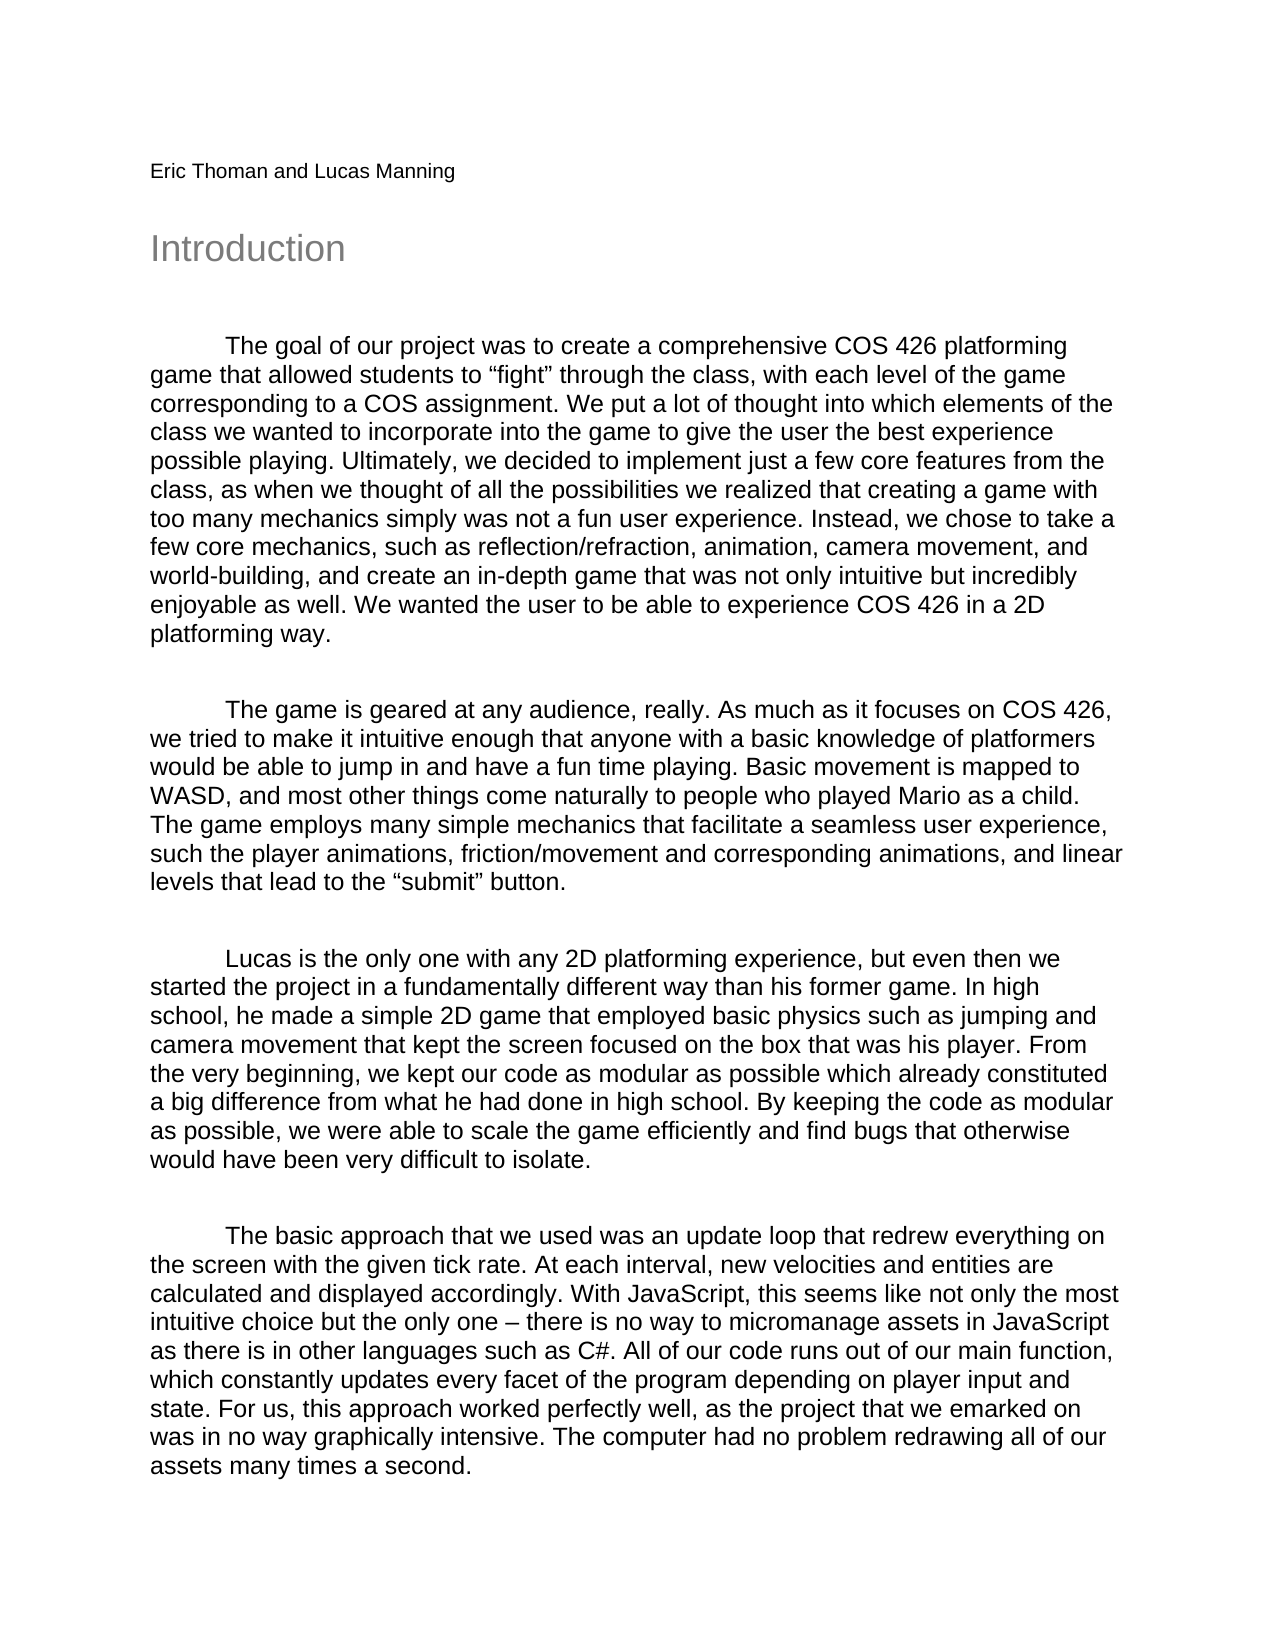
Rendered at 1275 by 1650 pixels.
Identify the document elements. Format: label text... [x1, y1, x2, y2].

text The game is geared at any audience, really. As much as it focuses on COS 426, we tried to make it intuitive enough that anyone with a basic knowledge of platformers would be able to jump in and have a fun time playing. Basic movement is mapped to WASD, and most other things come naturally to people who played Mario as a child. The game employs many simple mechanics that facilitate a seamless user experience, such the player animations, friction/movement and corresponding animations, and linear levels that lead to the “submit” button. [150, 695, 1125, 896]
text Introduction [150, 226, 1125, 269]
text Lucas is the only one with any 2D platforming experience, but even then we started the project in a fundamentally different way than his former game. In high school, he made a simple 2D game that employed basic physics such as jumping and camera movement that kept the screen focused on the box that was his player. From the very beginning, we kept our code as modular as possible which already constituted a big difference from what he had done in high school. By keeping the code as modular as possible, we were able to scale the game efficiently and find bugs that otherwise would have been very difficult to isolate. [150, 943, 1125, 1173]
text The goal of our project was to create a comprehensive COS 426 platforming game that allowed students to “fight” through the class, with each level of the game corresponding to a COS assignment. We put a lot of thought into which elements of the class we wanted to incorporate into the game to give the user the best experience possible playing. Ultimately, we decided to implement just a few core features from the class, as when we thought of all the possibilities we realized that creating a game with too many mechanics simply was not a fun user experience. Instead, we chose to take a few core mechanics, such as reflection/refraction, animation, camera movement, and world-building, and create an in-depth game that was not only intuitive but incredibly enjoyable as well. We wanted the user to be able to experience COS 426 in a 2D platforming way. [150, 331, 1125, 647]
text The basic approach that we used was an update loop that redrew everything on the screen with the given tick rate. At each interval, new velocities and entities are calculated and displayed accordingly. With JavaScript, this seems like not only the most intuitive choice but the only one – there is no way to micromanage assets in JavaScript as there is in other languages such as C#. All of our code runs out of our main function, which constantly updates every facet of the program depending on player input and state. For us, this approach worked perfectly well, as the project that we emarked on was in no way graphically intensive. The computer had no problem redrawing all of our assets many times a second. [150, 1221, 1125, 1480]
text Eric Thoman and Lucas Manning [150, 159, 1125, 183]
